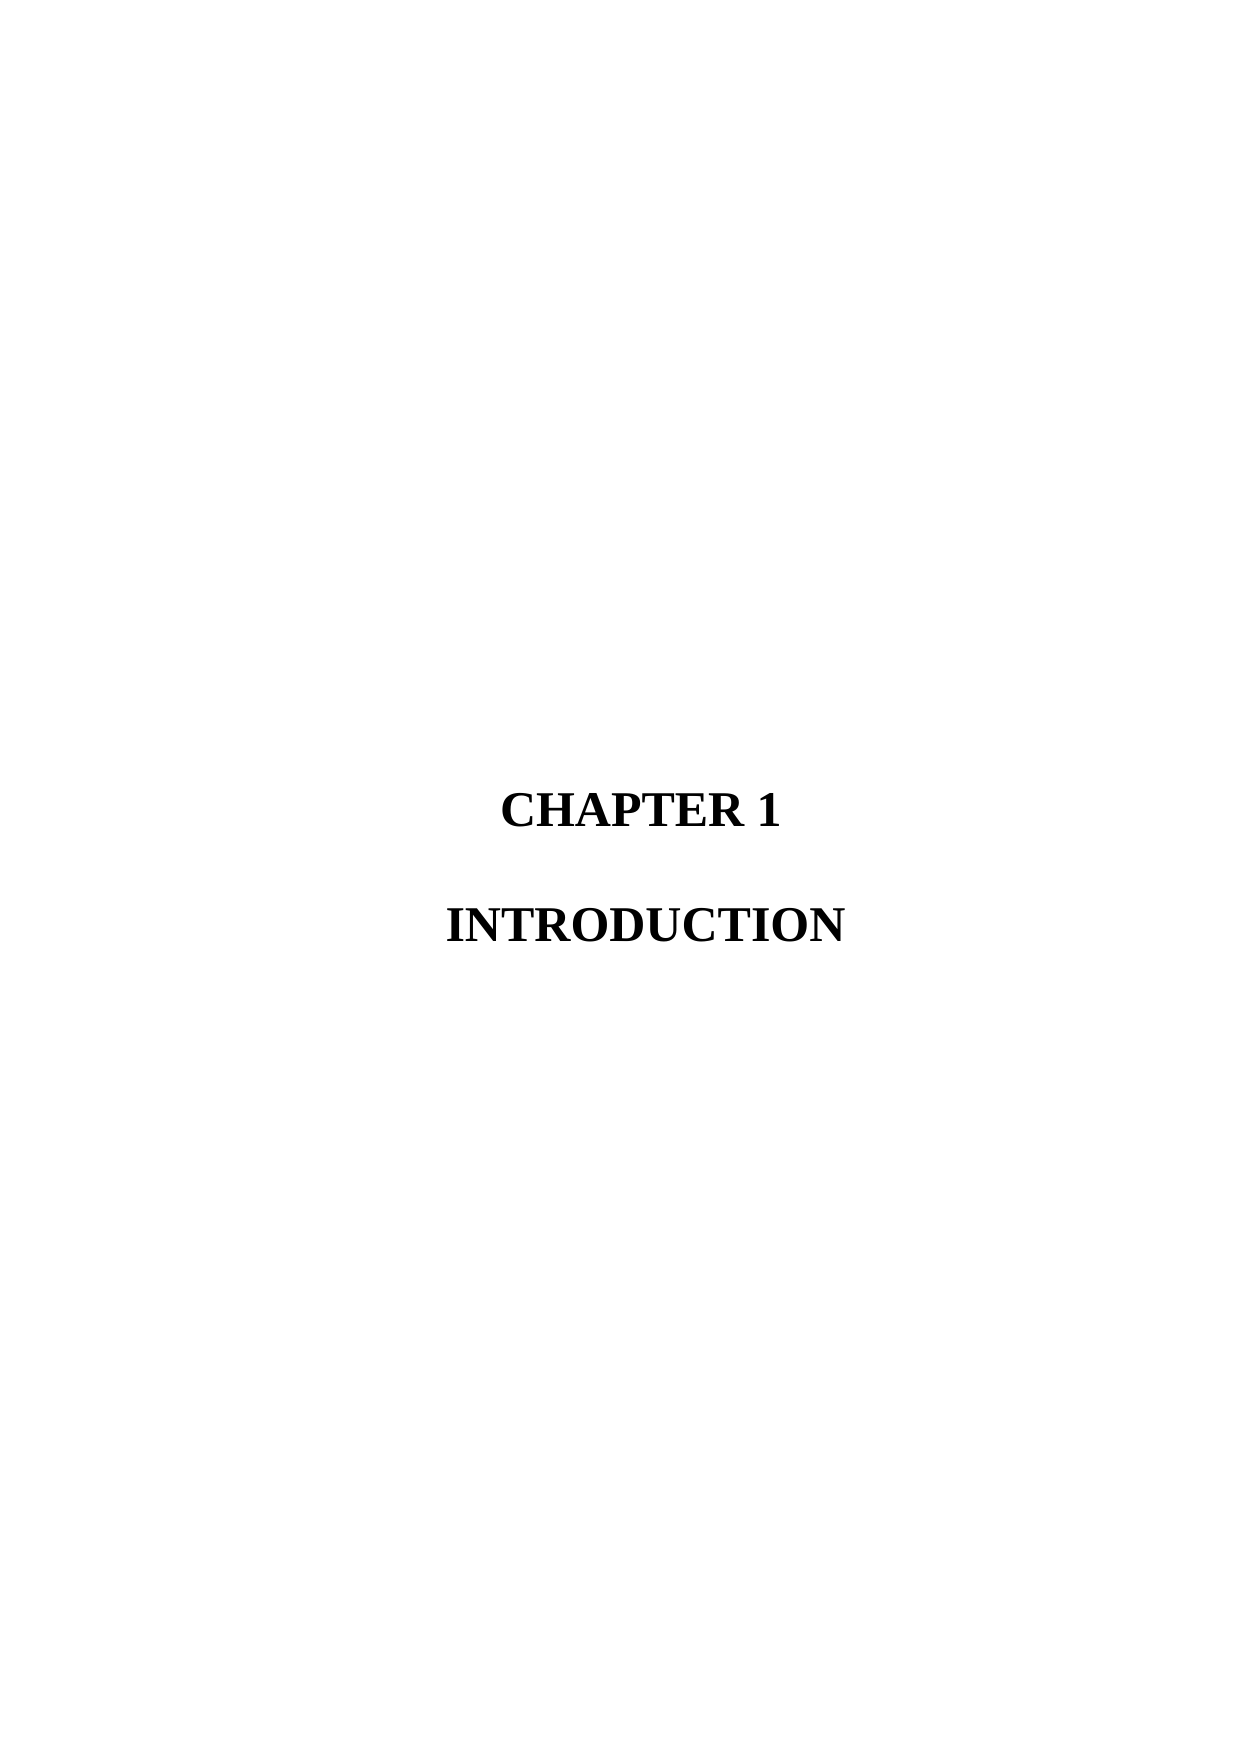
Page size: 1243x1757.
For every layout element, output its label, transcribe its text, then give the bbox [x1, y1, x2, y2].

subtitle CHAPTER 1 [500, 779, 1182, 837]
text INTRODUCTION [108, 894, 1182, 952]
